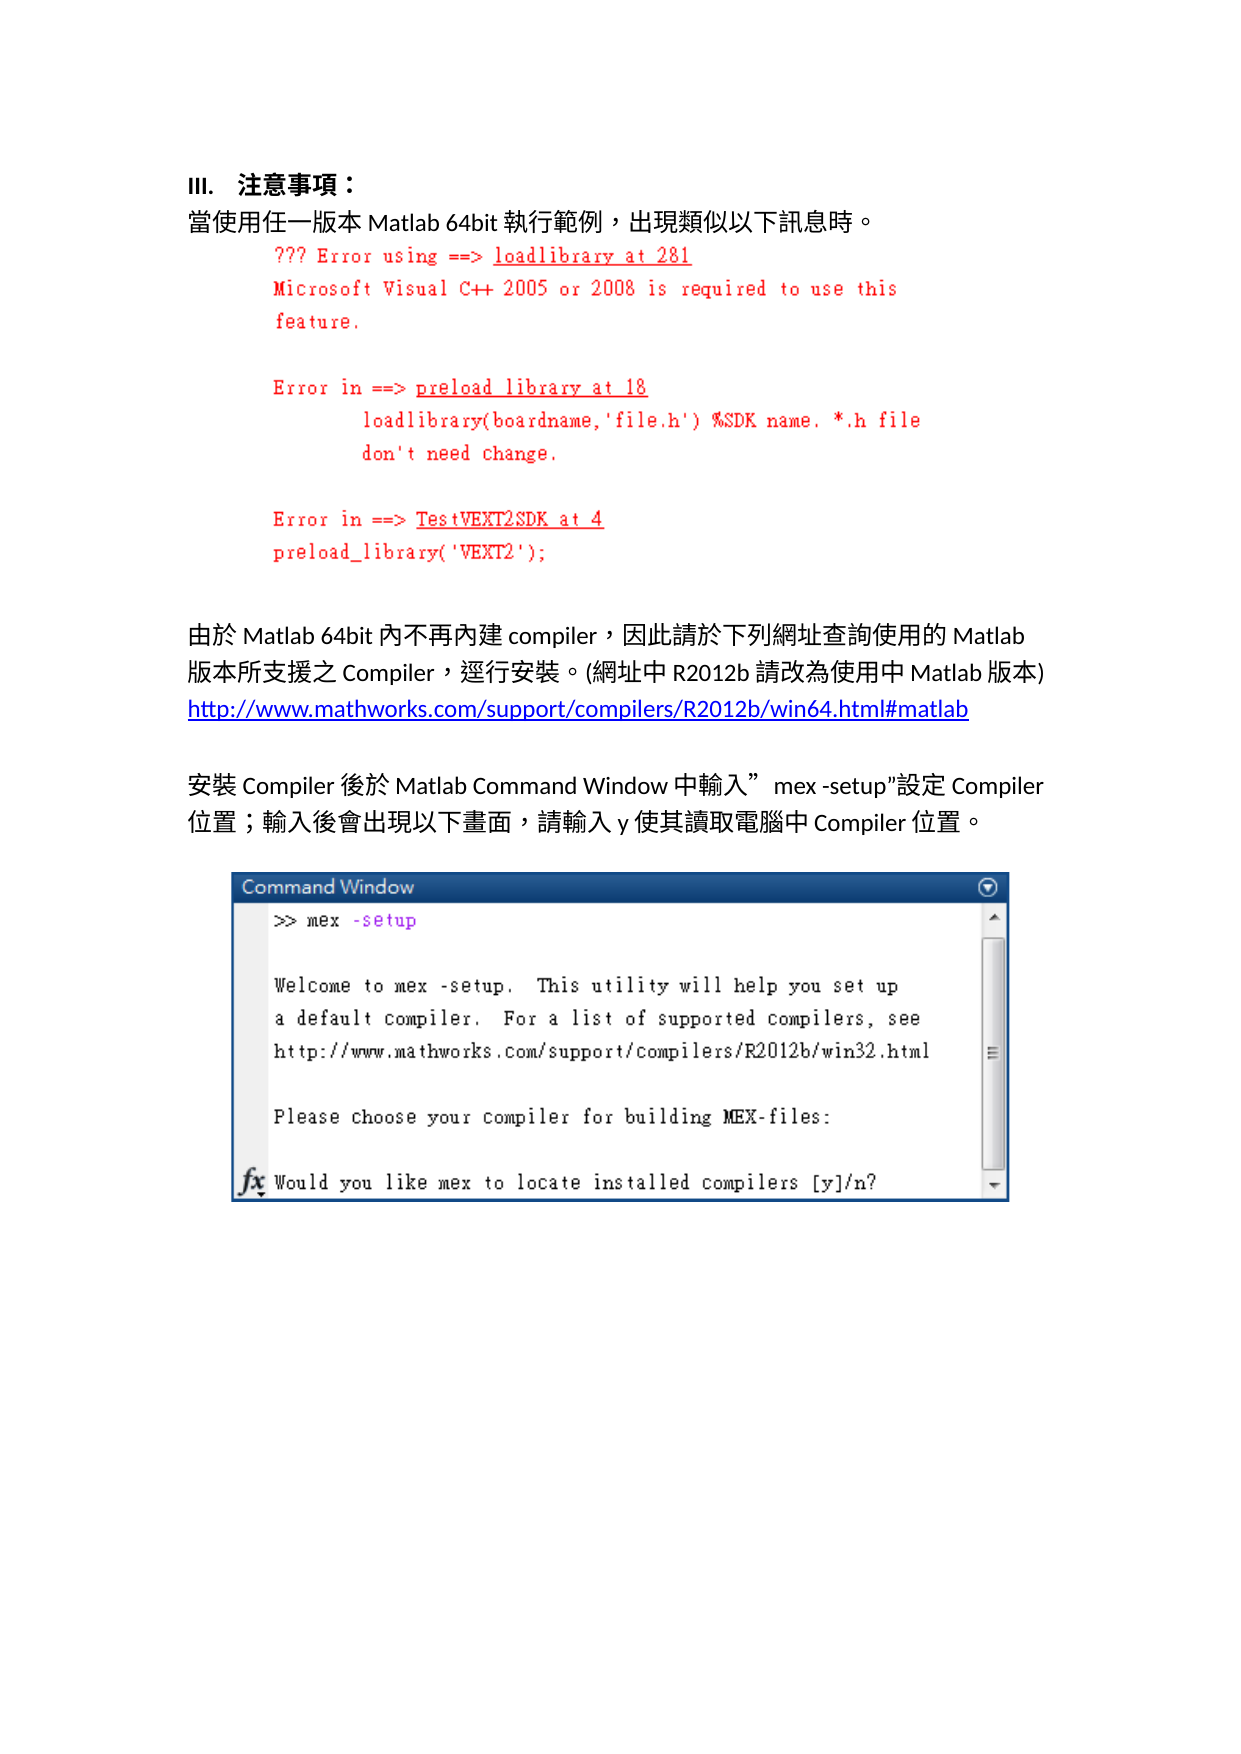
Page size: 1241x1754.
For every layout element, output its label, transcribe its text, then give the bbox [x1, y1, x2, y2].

text 當使用任一版本Matlab 64bit執行範例，出現類似以下訊息時。 [187, 202, 1053, 239]
list 注意事項： [187, 164, 1053, 202]
picture [231, 872, 1010, 1202]
text http://www.mathworks.com/support/compilers/R2012b/win64.html#matlab [187, 689, 1053, 727]
text 安裝Compiler後於Matlab Command Window中輸入”mex -setup”設定Compiler位置；輸入後會出現以下畫面，請輸入y使其讀取電腦中Compiler位置。 [187, 764, 1053, 839]
picture [271, 244, 968, 581]
